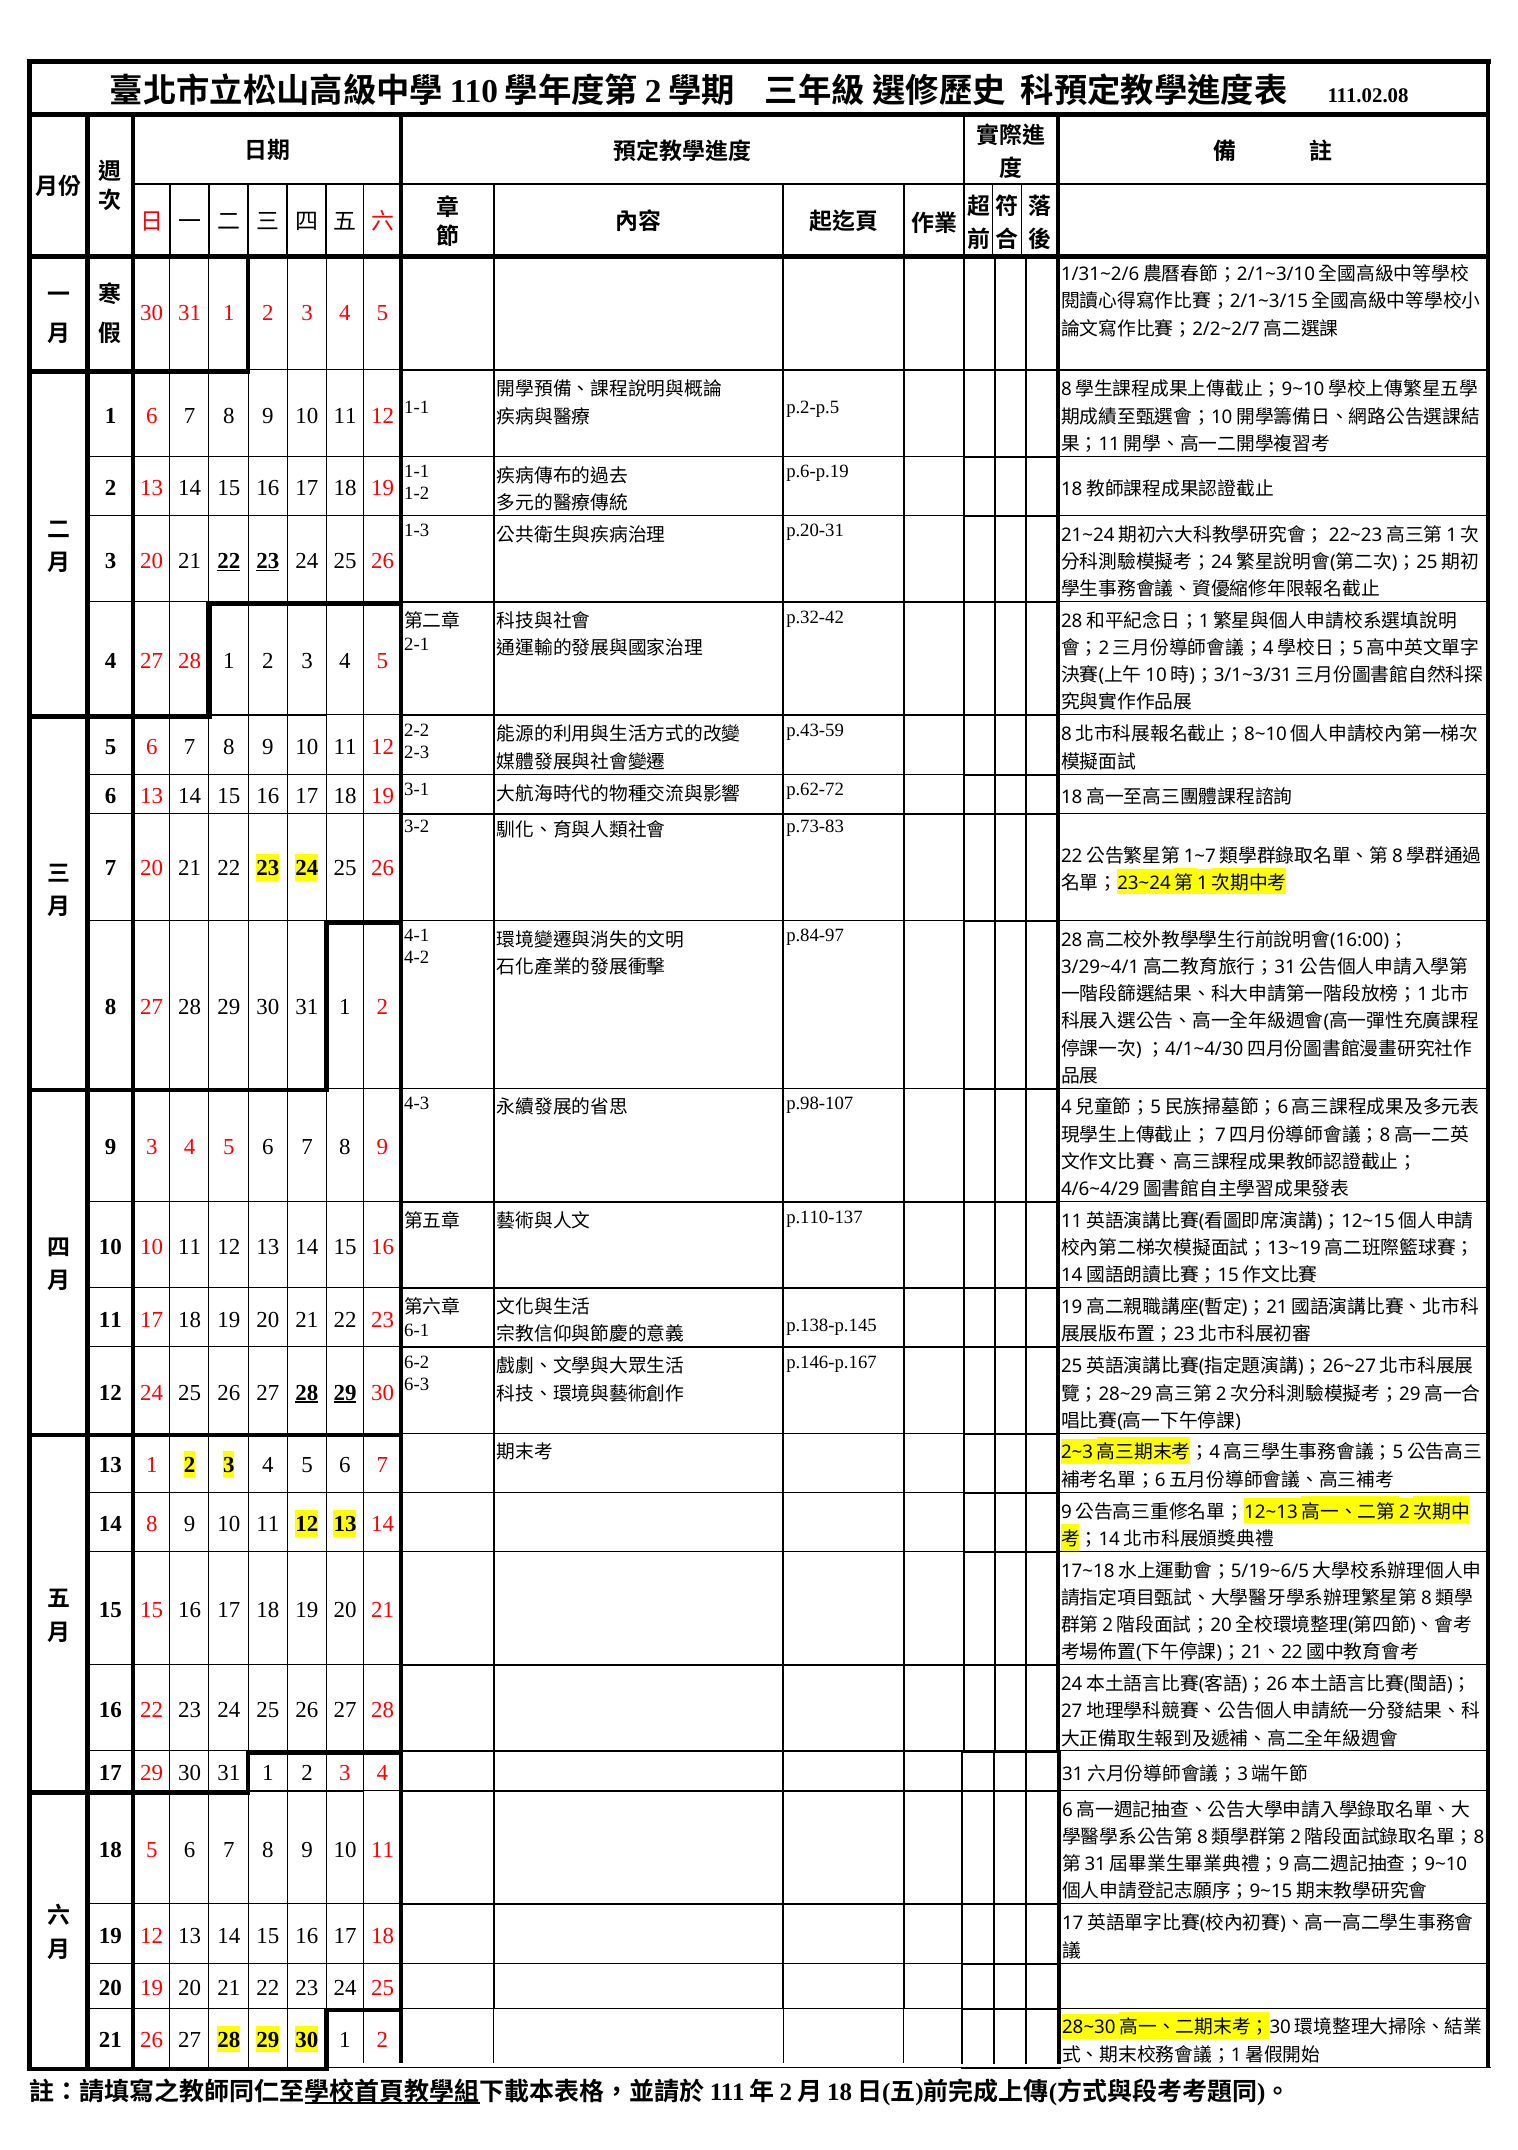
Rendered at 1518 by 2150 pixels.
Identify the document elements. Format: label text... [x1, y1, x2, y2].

table_cell [905, 457, 963, 515]
table_cell 20 [135, 814, 169, 920]
table_cell 14 [90, 1493, 131, 1551]
table_cell 20 [170, 1964, 208, 2007]
table_cell 10 [90, 1202, 131, 1287]
table_cell [996, 1090, 1025, 1201]
table_cell 9 [288, 1792, 326, 1903]
table_cell 4兒童節；5民族掃墓節；6高三課程成果及多元表現學生上傳截止； 7四月份導師會議；8高一二英文作文比賽、高三課程成果教師認證截止；4/6~4/29圖書館自主學習成果發表 [1060, 1089, 1486, 1201]
table_cell 2 [90, 457, 131, 515]
table_cell 第二章 2-1 [403, 603, 493, 714]
table_cell 5 [364, 259, 399, 369]
table_cell [996, 371, 1025, 456]
table_cell [495, 1752, 782, 1790]
table_cell 1 [135, 1437, 169, 1492]
table_cell 4 [170, 1092, 208, 1201]
table_cell 落後 [1022, 185, 1056, 254]
table_cell [1027, 1348, 1056, 1432]
table_cell 6 [135, 719, 169, 773]
table_cell 7 [209, 1795, 248, 1903]
table_cell 作業 [905, 185, 963, 254]
table_cell [403, 1493, 493, 1551]
table_cell 馴化、育與人類社會 [495, 815, 782, 920]
table_cell 28 [170, 921, 208, 1087]
table_cell 14 [170, 457, 208, 515]
table_cell 15 [135, 1552, 169, 1664]
table_cell 21~24期初六大科教學研究會； 22~23高三第1次分科測驗模擬考；24繁星說明會(第二次)；25期初學生事務會議、資優縮修年限報名截止 [1060, 516, 1486, 601]
table_cell 25 [170, 1347, 208, 1432]
table_cell 2~3高三期末考；4高三學生事務會議；5公告高三補考名單；6五月份導師會議、高三補考 [1060, 1434, 1486, 1492]
table_cell 17 [135, 1288, 169, 1346]
table_cell 3 [327, 1755, 363, 1790]
table_cell [965, 1289, 994, 1346]
table_cell [784, 259, 903, 369]
table_cell 25 [249, 1665, 287, 1750]
table_cell [996, 1435, 1025, 1492]
table_cell 25英語演講比賽(指定題演講)；26~27北市科展展覽；28~29高三第2次分科測驗模擬考；29高一合唱比賽(高一下午停課) [1060, 1347, 1486, 1432]
table_cell [905, 1964, 961, 2007]
table_cell 30 [249, 921, 287, 1087]
table_cell 18 [90, 1795, 131, 1903]
table_cell 16 [90, 1665, 131, 1750]
table_cell 22 [327, 1288, 363, 1346]
table_cell 1 [329, 2012, 363, 2067]
table_cell [1060, 185, 1486, 254]
table_cell 23 [249, 814, 287, 920]
table_cell 能源的利用與生活方式的改變 媒體發展與社會變遷 [495, 716, 782, 773]
table_cell 三 [249, 185, 286, 254]
table_cell 週次 [90, 117, 131, 254]
table_cell [996, 922, 1025, 1087]
table_cell 1 [212, 606, 248, 714]
table_cell p.2-p.5 [784, 371, 903, 456]
table_cell 14 [288, 1202, 326, 1287]
table_cell [994, 2010, 1026, 2067]
table_cell 1 [90, 374, 131, 456]
table_cell 9公告高三重修名單；12~13高一、二第2次期中考；14北市科展頒獎典禮 [1060, 1493, 1486, 1551]
table_cell 19 [288, 1552, 326, 1664]
table_cell p.110-137 [784, 1203, 903, 1287]
table_cell 6 [327, 1437, 363, 1492]
table_cell [995, 1753, 1025, 1790]
table_cell [905, 1493, 963, 1551]
table_cell [905, 1203, 963, 1287]
table_cell 26 [288, 1665, 326, 1750]
table_cell 備 註 [1060, 117, 1486, 183]
table_cell 4-1 4-2 [403, 921, 493, 1087]
table_cell [1027, 1965, 1057, 2007]
table_cell 第六章 6-1 [403, 1289, 493, 1346]
table_cell 一 [171, 185, 208, 254]
table_cell 12 [288, 1493, 326, 1551]
table_cell [1027, 1753, 1057, 1790]
table_cell [996, 776, 1025, 813]
table_cell [1027, 1553, 1056, 1664]
table_cell 期末考 [495, 1434, 782, 1492]
table_cell [963, 1905, 993, 1962]
table_cell [495, 1552, 782, 1664]
table_cell [962, 2010, 994, 2067]
table_cell [965, 922, 994, 1087]
table_cell [1027, 259, 1056, 369]
table_cell 7 [364, 1437, 399, 1492]
table_cell 寒假 [90, 259, 131, 369]
table_cell p.32-42 [784, 603, 903, 714]
table_cell 14 [209, 1904, 248, 1962]
table_cell [965, 458, 994, 515]
table_cell [995, 1792, 1025, 1903]
table_cell 公共衛生與疾病治理 [495, 516, 782, 601]
table_cell [1027, 603, 1056, 714]
table_cell [996, 1289, 1025, 1346]
table_cell 2 [363, 2012, 401, 2067]
table_cell 11 [327, 370, 363, 456]
table_cell 17 [209, 1552, 248, 1664]
table_cell 19 [135, 1964, 169, 2007]
table_cell 1/31~2/6農曆春節；2/1~3/10全國高級中等學校閱讀心得寫作比賽；2/1~3/15全國高級中等學校小論文寫作比賽；2/2~2/7高二選課 [1060, 259, 1486, 369]
table_cell 14 [170, 775, 208, 813]
table_cell 2 [250, 259, 287, 369]
table_cell 9 [364, 1089, 399, 1201]
table_cell 18 [249, 1552, 287, 1664]
table_cell 30 [135, 259, 169, 369]
table_cell [784, 1552, 903, 1664]
table_cell 25 [364, 1964, 399, 2007]
table_cell [403, 1964, 493, 2007]
table_cell 5 [90, 719, 131, 773]
table_cell 1-1 [403, 371, 493, 456]
table_cell 22 [249, 1964, 287, 2007]
table_cell 23 [288, 1964, 326, 2007]
table_cell 2 [364, 925, 399, 1087]
table_cell 起迄頁 [784, 185, 903, 254]
table_cell [495, 1666, 782, 1750]
table_cell [494, 2009, 783, 2067]
table_cell 22 [209, 814, 248, 920]
table_cell [784, 1493, 903, 1551]
table_cell 12 [135, 1904, 169, 1962]
table_cell [401, 2009, 494, 2067]
table_cell 21 [170, 516, 208, 601]
table_cell 23 [249, 516, 287, 601]
table_cell 大航海時代的物種交流與影響 [495, 775, 782, 813]
table_cell [965, 517, 994, 601]
table_cell 15 [327, 1202, 363, 1287]
table_cell [996, 517, 1025, 601]
table_cell [1027, 1792, 1057, 1903]
table_cell 31 [288, 921, 324, 1087]
table_cell [905, 603, 963, 714]
table_cell 四 月 [32, 1092, 85, 1432]
table_cell 14 [364, 1493, 399, 1551]
table_cell [905, 775, 963, 813]
table_cell 10 [288, 716, 326, 773]
table_cell 24本土語言比賽(客語)；26本土語言比賽(閩語)；27地理學科競賽、公告個人申請統一分發結果、科大正備取生報到及遞補、高二全年級週會 [1060, 1665, 1486, 1750]
table_cell [1027, 815, 1056, 920]
table_cell [996, 259, 1025, 369]
table_cell [965, 1090, 994, 1201]
table_cell 5 [288, 1437, 326, 1492]
table_cell 10 [209, 1493, 248, 1551]
table_cell [905, 1752, 961, 1790]
table_cell [495, 259, 782, 369]
table_cell 科技與社會 通運輸的發展與國家治理 [495, 603, 782, 714]
table_cell [996, 815, 1025, 920]
table_cell 2-2 2-3 [403, 716, 493, 773]
table_cell [403, 259, 493, 369]
table_cell 15 [249, 1904, 287, 1962]
table_cell 六 [364, 185, 399, 254]
table_cell [495, 1792, 782, 1903]
table_cell 21 [170, 814, 208, 920]
table_cell 3-2 [403, 815, 493, 920]
table_cell 29 [327, 1347, 363, 1432]
table_cell 10 [288, 370, 326, 456]
table_cell 12 [90, 1347, 131, 1432]
table_cell 2 [249, 606, 287, 714]
table_cell [1027, 1435, 1056, 1492]
table_cell 13 [90, 1437, 131, 1492]
table_cell 3-1 [403, 775, 493, 813]
table_cell [965, 1666, 994, 1750]
table_cell [784, 1666, 903, 1750]
table_cell 4-3 [403, 1089, 493, 1201]
table_cell 17英語單字比賽(校內初賽)、高一高二學生事務會議 [1061, 1904, 1486, 1962]
table_cell 11英語演講比賽(看圖即席演講)；12~15個人申請校內第二梯次模擬面試；13~19高二班際籃球賽；14國語朗讀比賽；15作文比賽 [1060, 1202, 1486, 1287]
table_cell 31 [170, 259, 208, 369]
table_cell 22公告繁星第1~7類學群錄取名單、第8學群通過名單；23~24第1次期中考 [1060, 814, 1486, 920]
table_cell 16 [288, 1904, 326, 1962]
table_cell p.6-p.19 [784, 457, 903, 515]
table_cell 文化與生活 宗教信仰與節慶的意義 [495, 1289, 782, 1346]
table_cell [905, 1434, 963, 1492]
table_cell 3 [288, 606, 326, 714]
table_cell [905, 1666, 963, 1750]
table_cell 1 [329, 925, 363, 1087]
table_cell 四 [288, 185, 325, 254]
table_cell 30 [364, 1347, 399, 1432]
table_cell [996, 716, 1025, 773]
table_cell 8 [327, 1089, 363, 1201]
table_cell 27 [135, 921, 169, 1087]
table_cell [1026, 2010, 1059, 2067]
table_cell 第五章 [403, 1203, 493, 1287]
table_cell [1027, 716, 1056, 773]
table_cell 24 [209, 1665, 248, 1750]
table_cell [996, 1203, 1025, 1287]
table_cell 19高二親職講座(暫定)；21國語演講比賽、北市科展展版布置；23北市科展初審 [1060, 1288, 1486, 1346]
table_cell 開學預備、課程說明與概論 疾病與醫療 [495, 371, 782, 456]
table_cell 16 [170, 1552, 208, 1664]
table_cell [1027, 1090, 1056, 1201]
table_cell 26 [364, 516, 399, 601]
table_cell [904, 2009, 962, 2067]
table_cell [1027, 1494, 1056, 1551]
table_cell [403, 1666, 493, 1750]
table_cell 18教師課程成果認證截止 [1060, 457, 1486, 515]
table_cell 27 [327, 1665, 363, 1750]
table_cell [996, 1666, 1025, 1750]
table_cell 8學生課程成果上傳截止；9~10學校上傳繁星五學期成績至甄選會；10開學籌備日、網路公告選課結果；11開學、高一二開學複習考 [1060, 371, 1486, 456]
table_cell [965, 776, 994, 813]
table_cell 月份 [32, 117, 85, 254]
table_cell [995, 1905, 1025, 1962]
table_cell 8 [90, 921, 131, 1087]
table_cell 9 [249, 716, 287, 773]
table_cell 6-2 6-3 [403, 1348, 493, 1432]
table_cell [996, 1553, 1025, 1664]
table_cell 22 [209, 516, 248, 601]
table_cell [784, 1434, 903, 1492]
table_cell [1027, 517, 1056, 601]
table_cell 21 [288, 1288, 326, 1346]
table_cell 27 [170, 2009, 208, 2067]
table_cell 19 [364, 775, 399, 813]
table_cell 31 [209, 1751, 246, 1790]
table_cell [965, 259, 994, 369]
table_cell 17 [288, 457, 326, 515]
table_cell 6 [135, 374, 169, 456]
table_cell 章節 [403, 185, 493, 254]
table_cell [905, 1792, 961, 1903]
table_cell 20 [90, 1964, 131, 2007]
table_cell 11 [90, 1288, 131, 1346]
table_cell 26 [135, 2009, 169, 2067]
table_cell 4 [364, 1755, 399, 1790]
table_cell 5 [364, 606, 399, 714]
table_cell 29 [135, 1751, 169, 1790]
table_cell [1061, 1964, 1486, 2007]
table_cell 疾病傳布的過去 多元的醫療傳統 [495, 457, 782, 515]
table_cell [495, 1493, 782, 1551]
table_cell 1 [209, 259, 246, 369]
table_cell 10 [135, 1202, 169, 1287]
table_cell 28 [209, 2009, 248, 2067]
table_cell [905, 1348, 963, 1432]
table_cell 13 [170, 1904, 208, 1962]
table_cell [905, 516, 963, 601]
table_cell 20 [135, 516, 169, 601]
table_cell [965, 1435, 994, 1492]
table_cell [905, 921, 963, 1087]
table_cell 內容 [495, 185, 782, 254]
table_cell 19 [90, 1904, 131, 1962]
table_cell [905, 259, 963, 369]
table_cell 19 [209, 1288, 248, 1346]
table_cell 28~30高一、二期末考；30環境整理大掃除、結業式、期末校務會議；1暑假開始 [1059, 2009, 1486, 2067]
table_cell 2 [288, 1755, 326, 1790]
table_cell [905, 1289, 963, 1346]
table_cell p.62-72 [784, 775, 903, 813]
table_cell [1027, 1666, 1056, 1750]
table_cell [784, 1752, 903, 1790]
table_cell 16 [249, 775, 287, 813]
table_cell 7 [170, 374, 208, 456]
table_cell [905, 1552, 963, 1664]
table_cell 18 [327, 775, 363, 813]
table_cell 7 [288, 1092, 326, 1201]
table_cell 27 [249, 1347, 287, 1432]
table_cell 29 [209, 921, 248, 1087]
table_cell [996, 1494, 1025, 1551]
table_cell 5 [209, 1092, 248, 1201]
table_cell 11 [327, 715, 363, 773]
table_cell [965, 716, 994, 773]
table_cell [1027, 1905, 1057, 1962]
table_cell 3 [90, 516, 131, 601]
table_cell p.84-97 [784, 921, 903, 1087]
table_cell 11 [170, 1202, 208, 1287]
table_cell 30 [288, 2009, 324, 2067]
table_cell [784, 1792, 903, 1903]
table_cell 24 [288, 814, 326, 920]
table_cell 藝術與人文 [495, 1203, 782, 1287]
table_cell [403, 1905, 493, 1962]
table_cell [1027, 1289, 1056, 1346]
table_cell [965, 1348, 994, 1432]
table_cell 8 [209, 716, 248, 773]
table_cell 19 [364, 457, 399, 515]
table_cell p.146-p.167 [784, 1348, 903, 1432]
table_cell 8 [249, 1792, 287, 1903]
table_cell 戲劇、文學與大眾生活 科技、環境與藝術創作 [495, 1348, 782, 1432]
table_cell [1027, 922, 1056, 1087]
table_cell 永續發展的省思 [495, 1089, 782, 1201]
table_cell 三 月 [32, 719, 85, 1087]
table_cell [963, 1965, 993, 2007]
table_cell 13 [135, 457, 169, 515]
table_cell 21 [209, 1964, 248, 2007]
table_cell 27 [135, 602, 169, 714]
table_cell 18 [364, 1904, 399, 1962]
table_cell [963, 1753, 993, 1790]
table_cell [995, 1965, 1025, 2007]
table_cell 11 [364, 1791, 399, 1903]
table_cell 五 [327, 185, 363, 254]
table_cell 8 [209, 374, 248, 456]
table_cell [403, 1792, 493, 1903]
table_cell 4 [90, 602, 131, 714]
table_cell [996, 603, 1025, 714]
table_cell 8 [135, 1493, 169, 1551]
table_cell 2 [170, 1437, 208, 1492]
text 註：請填寫之教師同仁至學校首頁教學組下載本表格，並請於111年2月18日(五)前完成上傳(方式與段考考題同)。 [29, 2071, 1488, 2107]
table_cell 31六月份導師會議；3端午節 [1061, 1751, 1486, 1790]
table_cell 30 [170, 1751, 208, 1790]
table_cell [1027, 1203, 1056, 1287]
table_cell 17~18水上運動會；5/19~6/5大學校系辦理個人申請指定項目甄試、大學醫牙學系辦理繁星第8類學群第2階段面試；20全校環境整理(第四節)、會考考場佈置(下午停課)；21、22國中教育會考 [1060, 1552, 1486, 1664]
table_cell 28 [288, 1347, 326, 1432]
table_cell 17 [288, 775, 326, 813]
table_cell [403, 1434, 493, 1492]
table_cell 超前 [965, 185, 992, 254]
table_cell 6 [170, 1795, 208, 1903]
table_cell 23 [170, 1665, 208, 1750]
table_cell 13 [135, 775, 169, 813]
table_cell [963, 1792, 993, 1903]
table_cell 六 月 [32, 1795, 85, 2067]
table_cell 11 [249, 1493, 287, 1551]
table_cell 18高一至高三團體課程諮詢 [1060, 775, 1486, 813]
table_cell 9 [170, 1493, 208, 1551]
table_cell 20 [249, 1288, 287, 1346]
table_cell [495, 1905, 782, 1962]
table_cell [965, 1494, 994, 1551]
table_cell 二 月 [32, 374, 85, 714]
table_cell 8北市科展報名截止；8~10個人申請校內第一梯次模擬面試 [1060, 715, 1486, 773]
table_cell 16 [249, 457, 287, 515]
table_cell 25 [327, 516, 363, 601]
table_cell 21 [90, 2009, 131, 2067]
table_cell [1027, 776, 1056, 813]
table_cell 12 [364, 715, 399, 773]
table_cell 3 [209, 1437, 248, 1492]
table_cell 9 [90, 1092, 131, 1201]
table_cell [403, 1552, 493, 1664]
table_cell [403, 1752, 493, 1790]
table_cell 12 [364, 370, 399, 456]
table_cell 3 [288, 259, 326, 369]
table_cell p.43-59 [784, 716, 903, 773]
table_cell 17 [90, 1751, 131, 1790]
table_cell [965, 371, 994, 456]
table_cell 22 [135, 1665, 169, 1750]
table_cell [1027, 371, 1056, 456]
table_cell [905, 815, 963, 920]
table_cell [965, 603, 994, 714]
table_cell [783, 2009, 904, 2067]
table_cell [905, 1089, 963, 1201]
table_cell 4 [327, 259, 363, 369]
table_cell p.73-83 [784, 815, 903, 920]
table_cell 24 [327, 1964, 363, 2007]
table_cell 9 [249, 370, 287, 456]
table_cell 一 月 [32, 259, 85, 369]
table_cell 17 [327, 1904, 363, 1962]
table_cell 23 [364, 1288, 399, 1346]
table_cell p.20-31 [784, 516, 903, 601]
table_cell 18 [327, 457, 363, 515]
table_cell 五 月 [32, 1437, 85, 1790]
table_cell 13 [249, 1202, 287, 1287]
table_cell [905, 1905, 961, 1962]
table_cell [784, 1964, 903, 2007]
table_cell 10 [327, 1792, 363, 1903]
table_cell 日 [135, 185, 169, 254]
table_cell 15 [209, 457, 248, 515]
table_header 臺北市立松山高級中學110學年度第2學期 三年級 選修歷史 科預定教學進度表 111.02.08 [32, 64, 1486, 112]
table_cell 6高一週記抽查、公告大學申請入學錄取名單、大學醫學系公告第8類學群第2階段面試錄取名單；8第31屆畢業生畢業典禮；9高二週記抽查；9~10個人申請登記志願序；9~15期末教學研究會 [1061, 1791, 1486, 1903]
table_cell 實際進度 [965, 117, 1056, 183]
table_cell [996, 1348, 1025, 1432]
table_cell [905, 716, 963, 773]
table_cell 4 [249, 1437, 287, 1492]
table_cell 環境變遷與消失的文明 石化產業的發展衝擊 [495, 921, 782, 1087]
table_cell 26 [209, 1347, 248, 1432]
table_cell 28和平紀念日；1繁星與個人申請校系選填說明會；2三月份導師會議；4學校日；5高中英文單字決賽(上午10時)；3/1~3/31三月份圖書館自然科探究與實作作品展 [1060, 602, 1486, 714]
table_cell 25 [327, 814, 363, 920]
table_cell 21 [364, 1552, 399, 1664]
table_cell 13 [327, 1493, 363, 1551]
table_cell [905, 371, 963, 456]
table_cell 4 [327, 606, 363, 714]
table_cell 1 [250, 1755, 287, 1790]
table_cell 預定教學進度 [403, 117, 963, 183]
table_cell 26 [364, 814, 399, 920]
table_cell 15 [209, 775, 248, 813]
table_cell 二 [210, 185, 247, 254]
table_cell 28高二校外教學學生行前說明會(16:00)；3/29~4/1高二教育旅行；31公告個人申請入學第一階段篩選結果、科大申請第一階段放榜；1北市科展入選公告、高一全年級週會(高一彈性充廣課程停課一次) ；4/1~4/30四月份圖書館漫畫研究社作品展 [1060, 921, 1486, 1087]
table_cell [996, 458, 1025, 515]
table_cell 日期 [135, 117, 399, 183]
table_cell 6 [249, 1092, 287, 1201]
table_cell p.138-p.145 [784, 1289, 903, 1346]
table_cell 29 [249, 2009, 287, 2067]
table_cell 15 [90, 1552, 131, 1664]
table_cell [784, 1905, 903, 1962]
table_cell 24 [135, 1347, 169, 1432]
table_cell 28 [170, 602, 206, 714]
table_cell 16 [364, 1202, 399, 1287]
table_cell 符合 [993, 185, 1021, 254]
table_cell 12 [209, 1202, 248, 1287]
table_cell 5 [135, 1795, 169, 1903]
table_cell [965, 815, 994, 920]
table_cell 3 [135, 1092, 169, 1201]
table_cell [1027, 458, 1056, 515]
table_cell [965, 1553, 994, 1664]
table_cell 7 [170, 719, 208, 773]
table_cell 6 [90, 775, 131, 813]
table_cell 20 [327, 1552, 363, 1664]
table_cell 28 [364, 1665, 399, 1750]
table_cell 1-1 1-2 [403, 457, 493, 515]
table_cell p.98-107 [784, 1089, 903, 1201]
table_cell [495, 1964, 782, 2007]
table_cell 1-3 [403, 516, 493, 601]
table_cell 7 [90, 814, 131, 920]
table_cell 24 [288, 516, 326, 601]
table_cell [965, 1203, 994, 1287]
table_cell 18 [170, 1288, 208, 1346]
